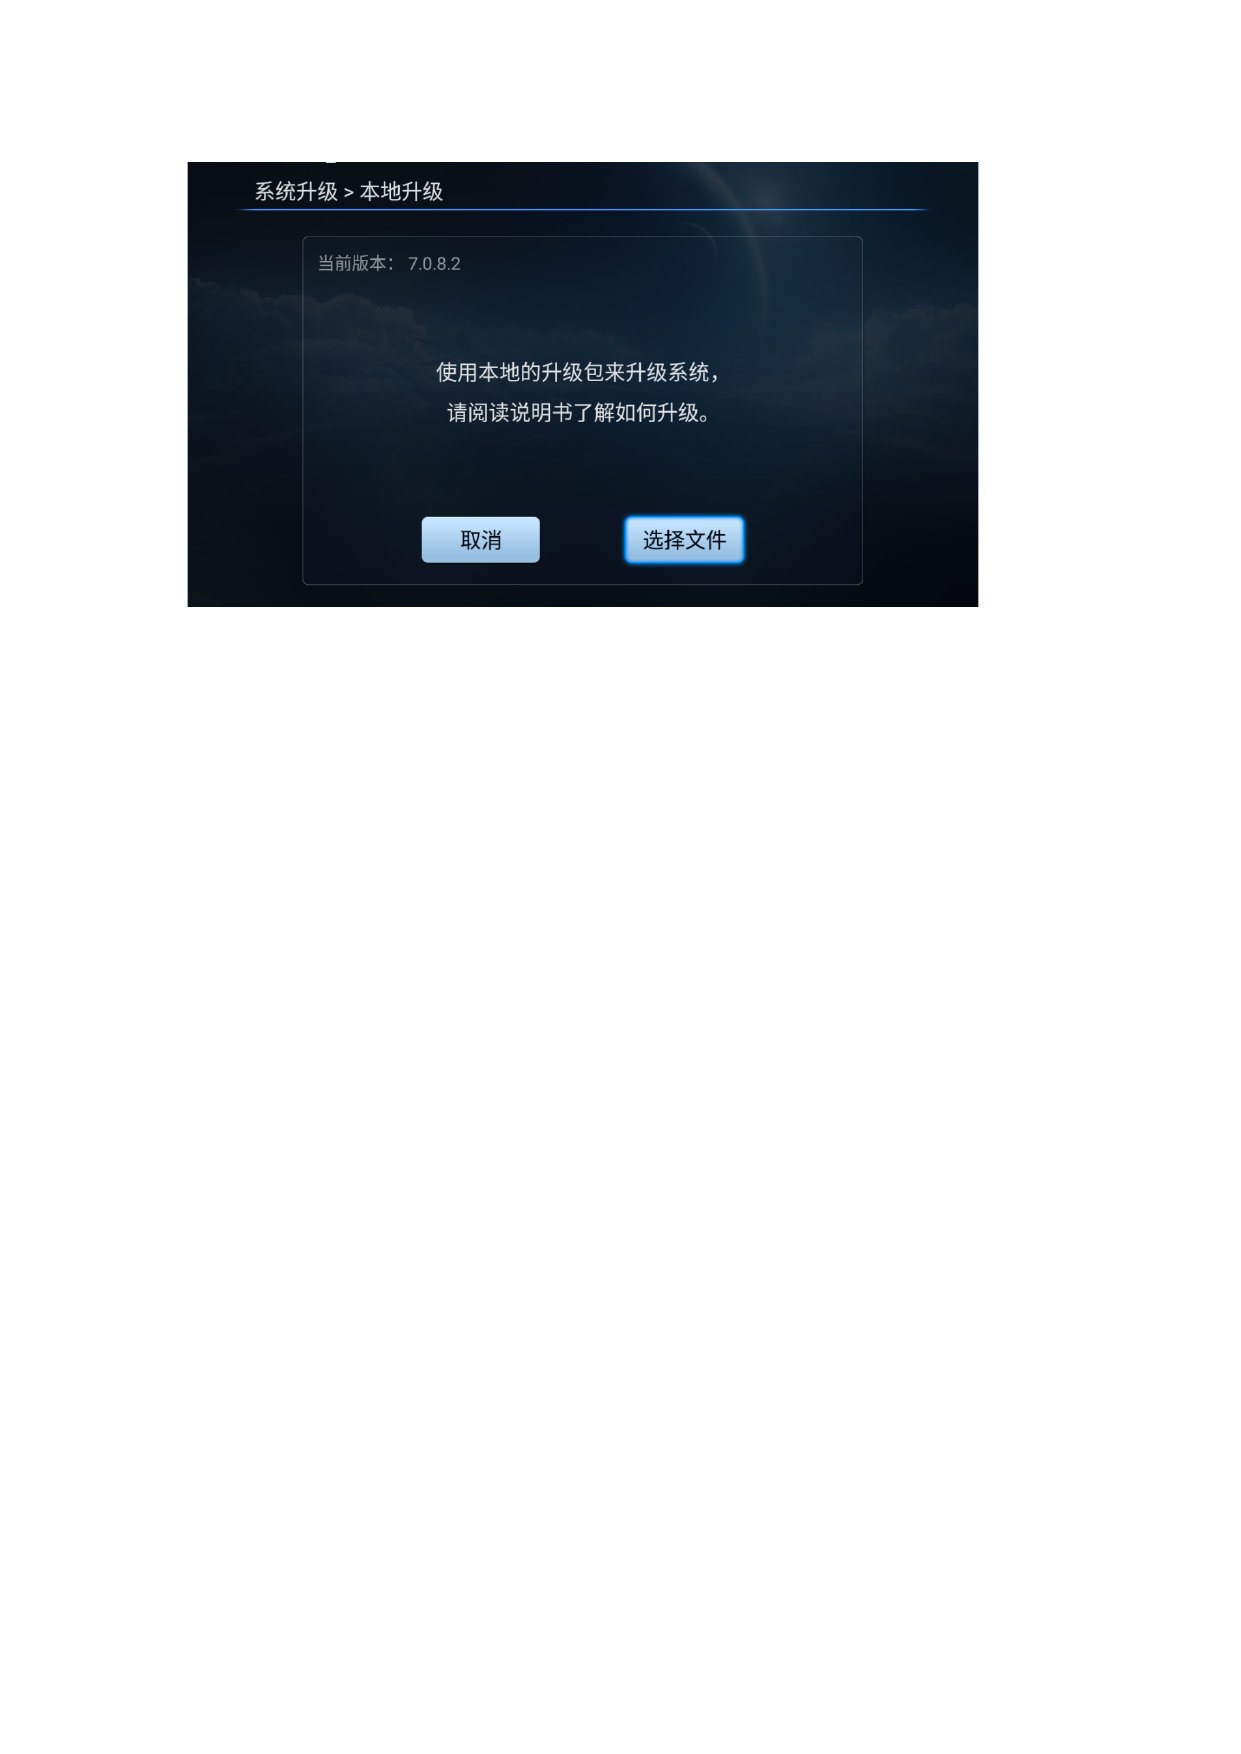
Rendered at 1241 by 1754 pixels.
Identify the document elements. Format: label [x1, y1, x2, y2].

picture [187, 162, 979, 607]
